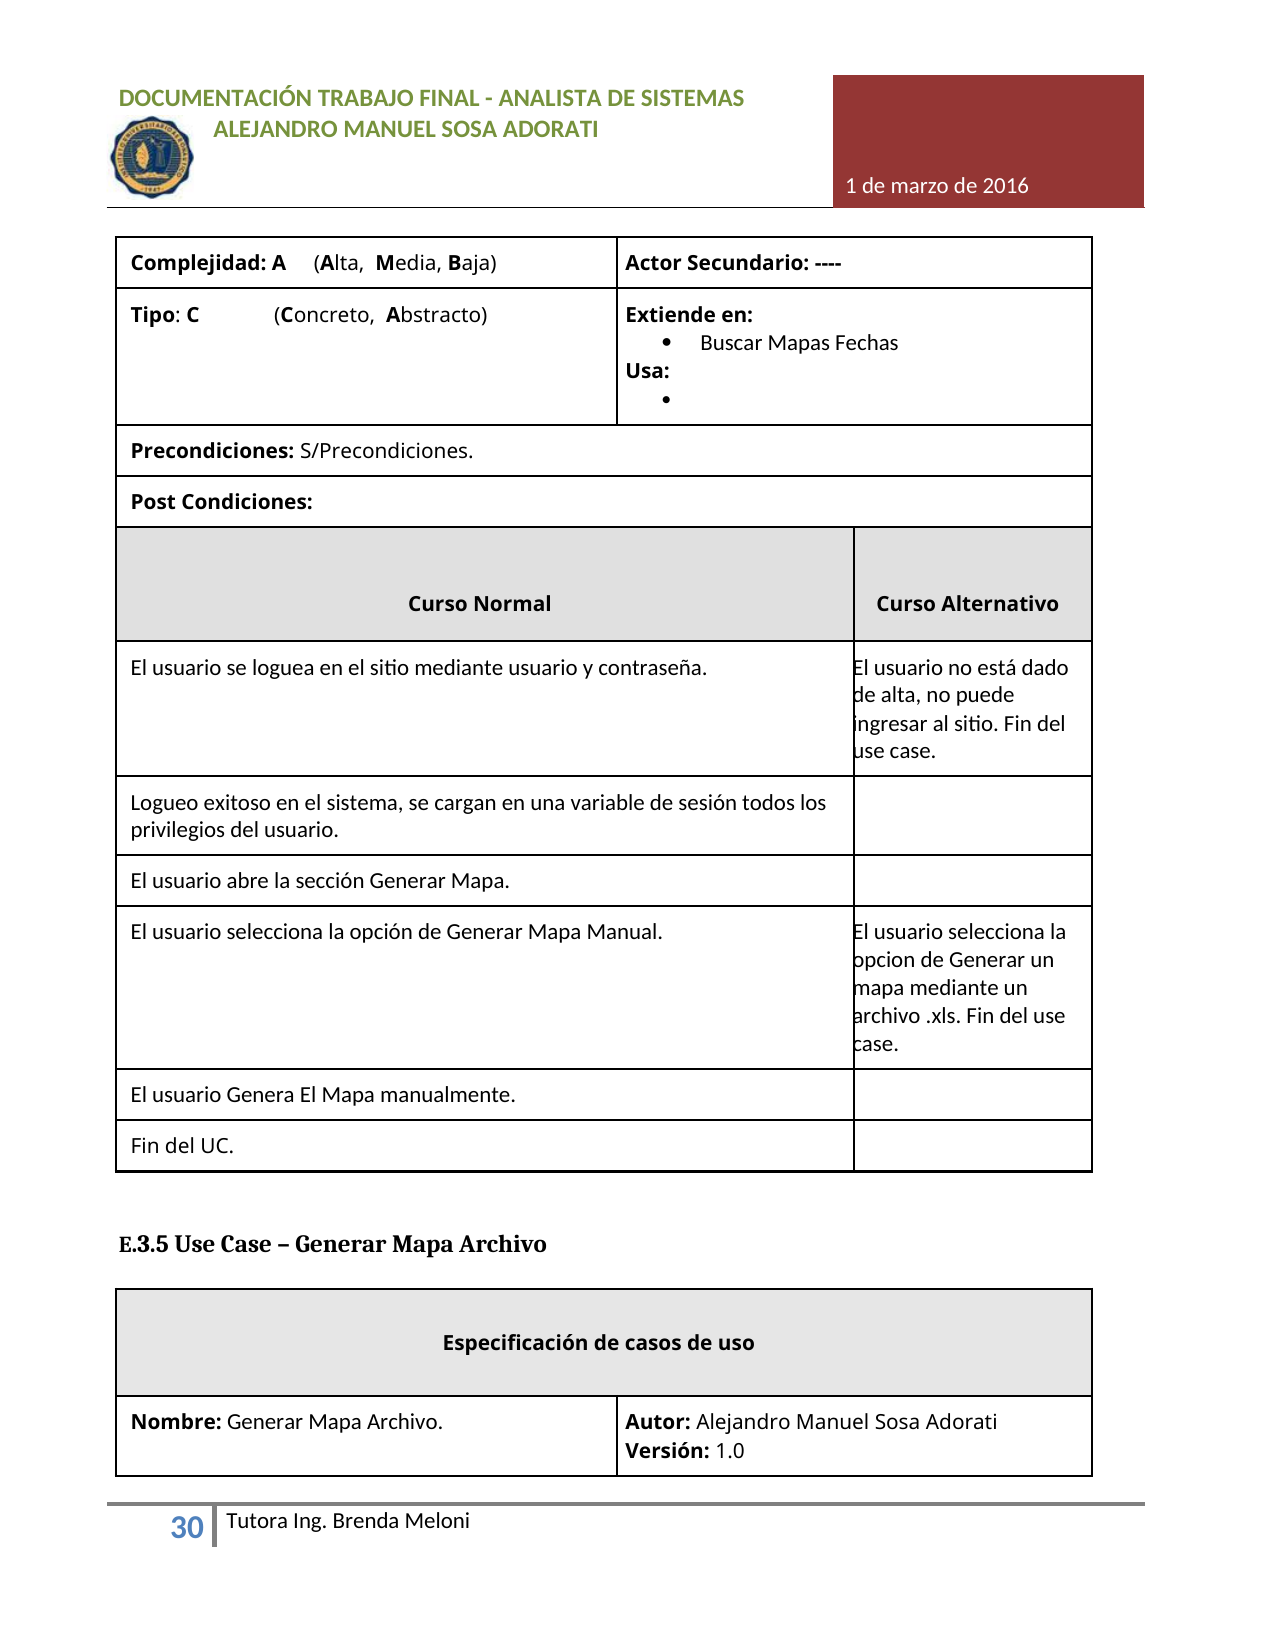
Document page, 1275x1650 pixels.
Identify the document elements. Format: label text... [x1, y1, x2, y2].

table_cell El usuario se loguea en el sitio mediante usuario y contraseña. [117, 642, 853, 775]
table_cell El usuario Genera El Mapa manualmente. [117, 1070, 853, 1119]
table_cell Complejidad: A (Alta, Media, Baja) [117, 238, 616, 287]
table_cell Fin del UC. [117, 1121, 853, 1170]
table_cell Actor Secundario: ---- [618, 238, 1091, 287]
table_cell [855, 777, 1091, 854]
table_cell El usuario selecciona la opcion de Generar un mapa mediante un archivo .xls. Fin del use case. [855, 907, 1091, 1068]
table_cell Tipo: C (Concreto, Abstracto) [117, 289, 616, 423]
table_cell Logueo exitoso en el sistema, se cargan en una variable de sesión todos los privilegios del usuario. [117, 777, 853, 854]
table_cell [855, 1070, 1091, 1119]
table_cell Extiende en: Buscar Mapas Fechas Usa: [618, 289, 1091, 423]
text E.3.5 Use Case – Generar Mapa Archivo [118, 1230, 1156, 1259]
table_cell Post Condiciones: [117, 477, 1091, 526]
table_header Especificación de casos de uso [117, 1290, 1091, 1395]
table_cell El usuario no está dado de alta, no puede ingresar al sitio. Fin del use case. [855, 642, 1091, 775]
table_cell Curso Alternativo [855, 528, 1091, 640]
table_cell [855, 856, 1091, 905]
table_cell Nombre: Generar Mapa Archivo. [117, 1397, 616, 1474]
table_cell Precondiciones: S/Precondiciones. [117, 426, 1091, 475]
table_cell El usuario abre la sección Generar Mapa. [117, 856, 853, 905]
table_cell El usuario selecciona la opción de Generar Mapa Manual. [117, 907, 853, 1068]
table_cell [855, 1121, 1091, 1170]
picture [106, 115, 195, 200]
table_cell Curso Normal [117, 528, 853, 640]
table_cell Autor: Alejandro Manuel Sosa Adorati Versión: 1.0 [618, 1397, 1091, 1474]
